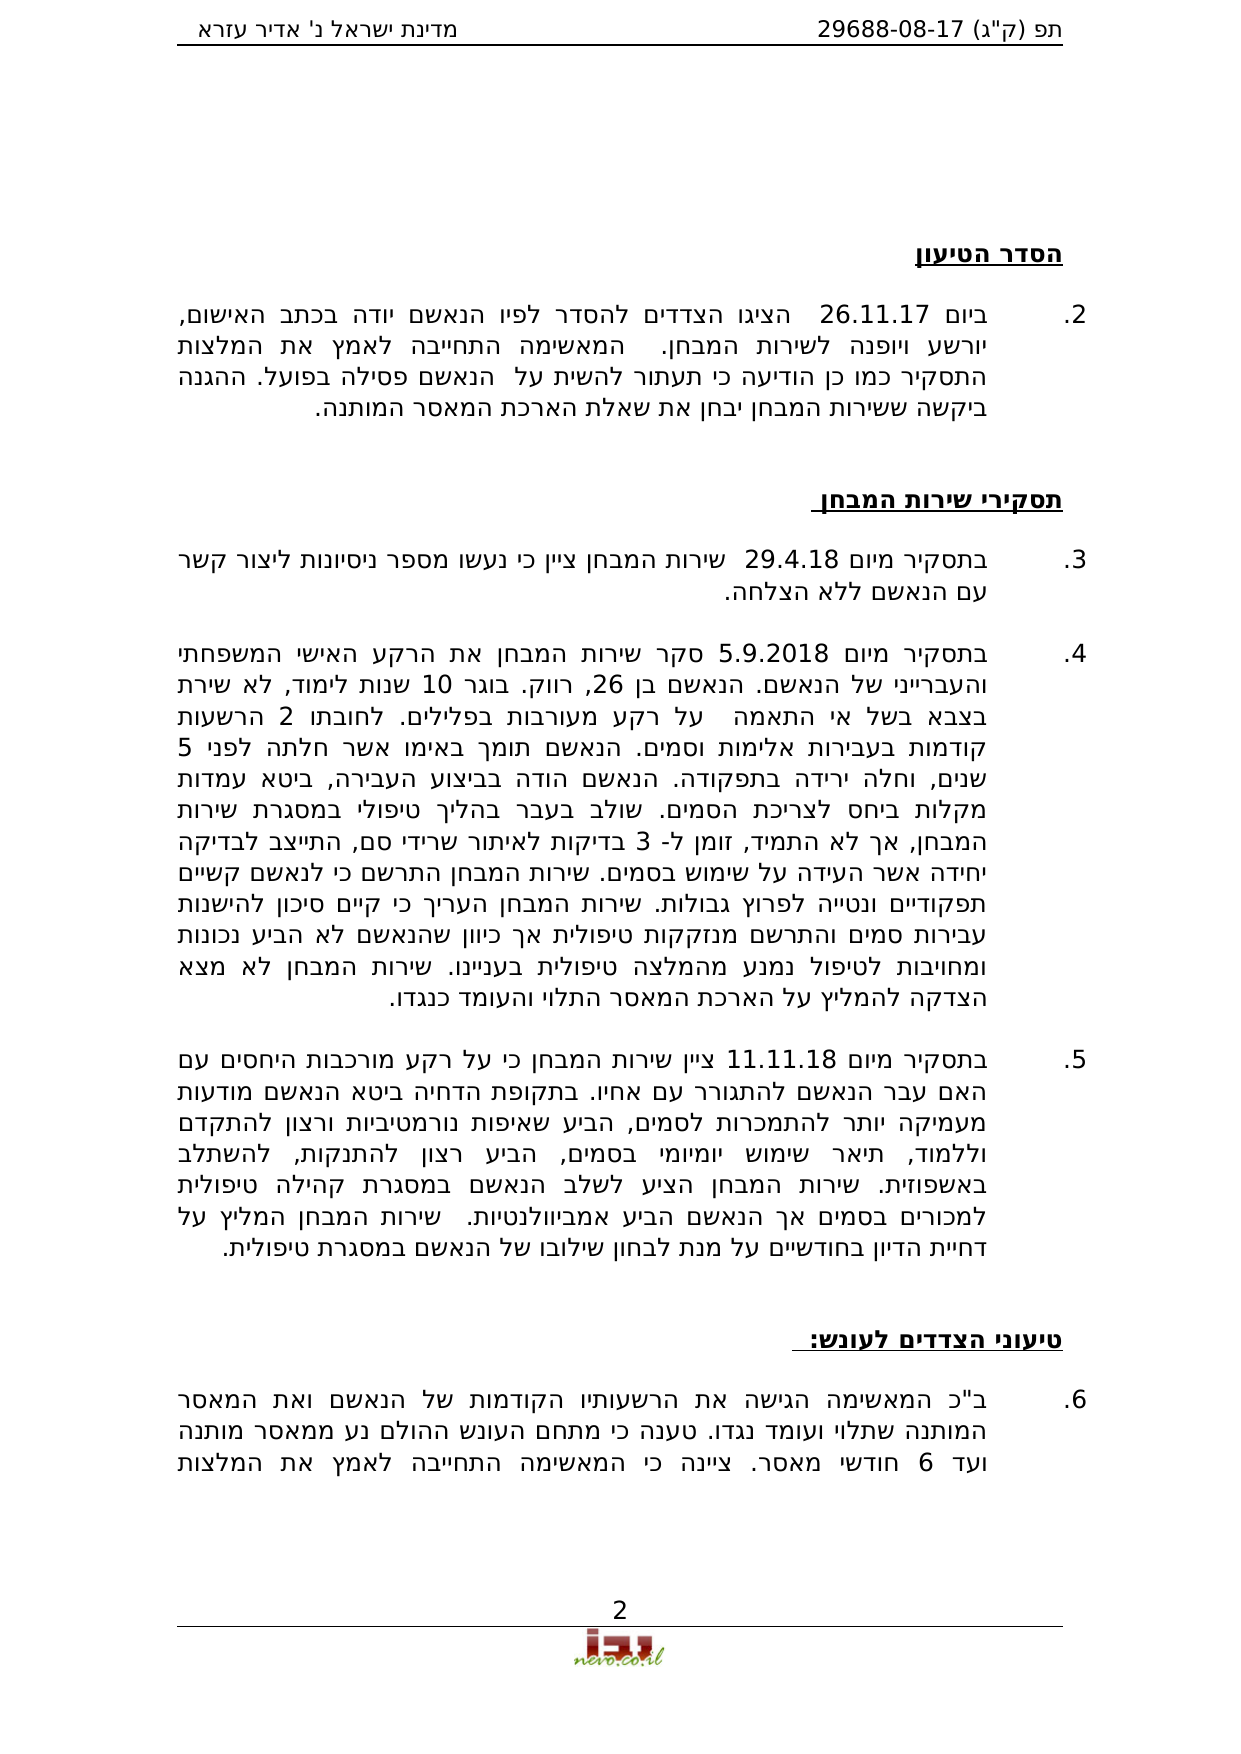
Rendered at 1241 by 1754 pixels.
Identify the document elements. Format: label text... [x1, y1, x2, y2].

text תסקירי שירות המבחן [177, 483, 1063, 515]
list בתסקיר מיום 29.4.18 שירות המבחן ציין כי נעשו מספר ניסיונות ליצור קשר עם הנאשם ללא הצלחה. [177, 544, 1063, 606]
list בתסקיר מיום 11.11.18 ציין שירות המבחן כי על רקע מורכבות היחסים עם האם עבר הנאשם להתגורר עם אחיו. בתקופת הדחיה ביטא הנאשם מודעות מעמיקה יותר להתמכרות לסמים, הביע שאיפות נורמטיביות ורצון להתקדם וללמוד, תיאר שימוש יומיומי בסמים, הביע רצון להתנקות, להשתלב באשפוזית. שירות המבחן הציע לשלב הנאשם במסגרת קהילה טיפולית למכורים בסמים אך הנאשם הביע אמביוולנטיות. שירות המבחן המליץ על דחיית הדיון בחודשיים על מנת לבחון שילובו של הנאשם במסגרת טיפולית. [177, 1044, 1063, 1263]
list בתסקיר מיום 5.9.2018 סקר שירות המבחן את הרקע האישי המשפחתי והעברייני של הנאשם. הנאשם בן 26, רווק. בוגר 10 שנות לימוד, לא שירת בצבא בשל אי התאמה על רקע מעורבות בפלילים. לחובתו 2 הרשעות קודמות בעבירות אלימות וסמים. הנאשם תומך באימו אשר חלתה לפני 5 שנים, וחלה ירידה בתפקודה. הנאשם הודה בביצוע העבירה, ביטא עמדות מקלות ביחס לצריכת הסמים. שולב בעבר בהליך טיפולי במסגרת שירות המבחן, אך לא התמיד, זומן ל- 3 בדיקות לאיתור שרידי סם, התייצב לבדיקה יחידה אשר העידה על שימוש בסמים. שירות המבחן התרשם כי לנאשם קשיים תפקודיים ונטייה לפרוץ גבולות. שירות המבחן העריך כי קיים סיכון להישנות עבירות סמים והתרשם מנזקקות טיפולית אך כיוון שהנאשם לא הביע נכונות ומחויבות לטיפול נמנע מהמלצה טיפולית בעניינו. שירות המבחן לא מצא הצדקה להמליץ על הארכת המאסר התלוי והעומד כנגדו. [177, 638, 1063, 1013]
picture [574, 1628, 666, 1667]
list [177, 1383, 1063, 1477]
text הסדר הטיעון [177, 238, 1063, 269]
text טיעוני הצדדים לעונש: [177, 1323, 1063, 1354]
list ביום 26.11.17 הציגו הצדדים להסדר לפיו הנאשם יודה בכתב האישום, יורשע ויופנה לשירות המבחן. המאשימה התחייבה לאמץ את המלצות התסקיר כמו כן הודיעה כי תעתור להשית על הנאשם פסילה בפועל. ההגנה ביקשה ששירות המבחן יבחן את שאלת הארכת המאסר המותנה. [177, 298, 1063, 423]
